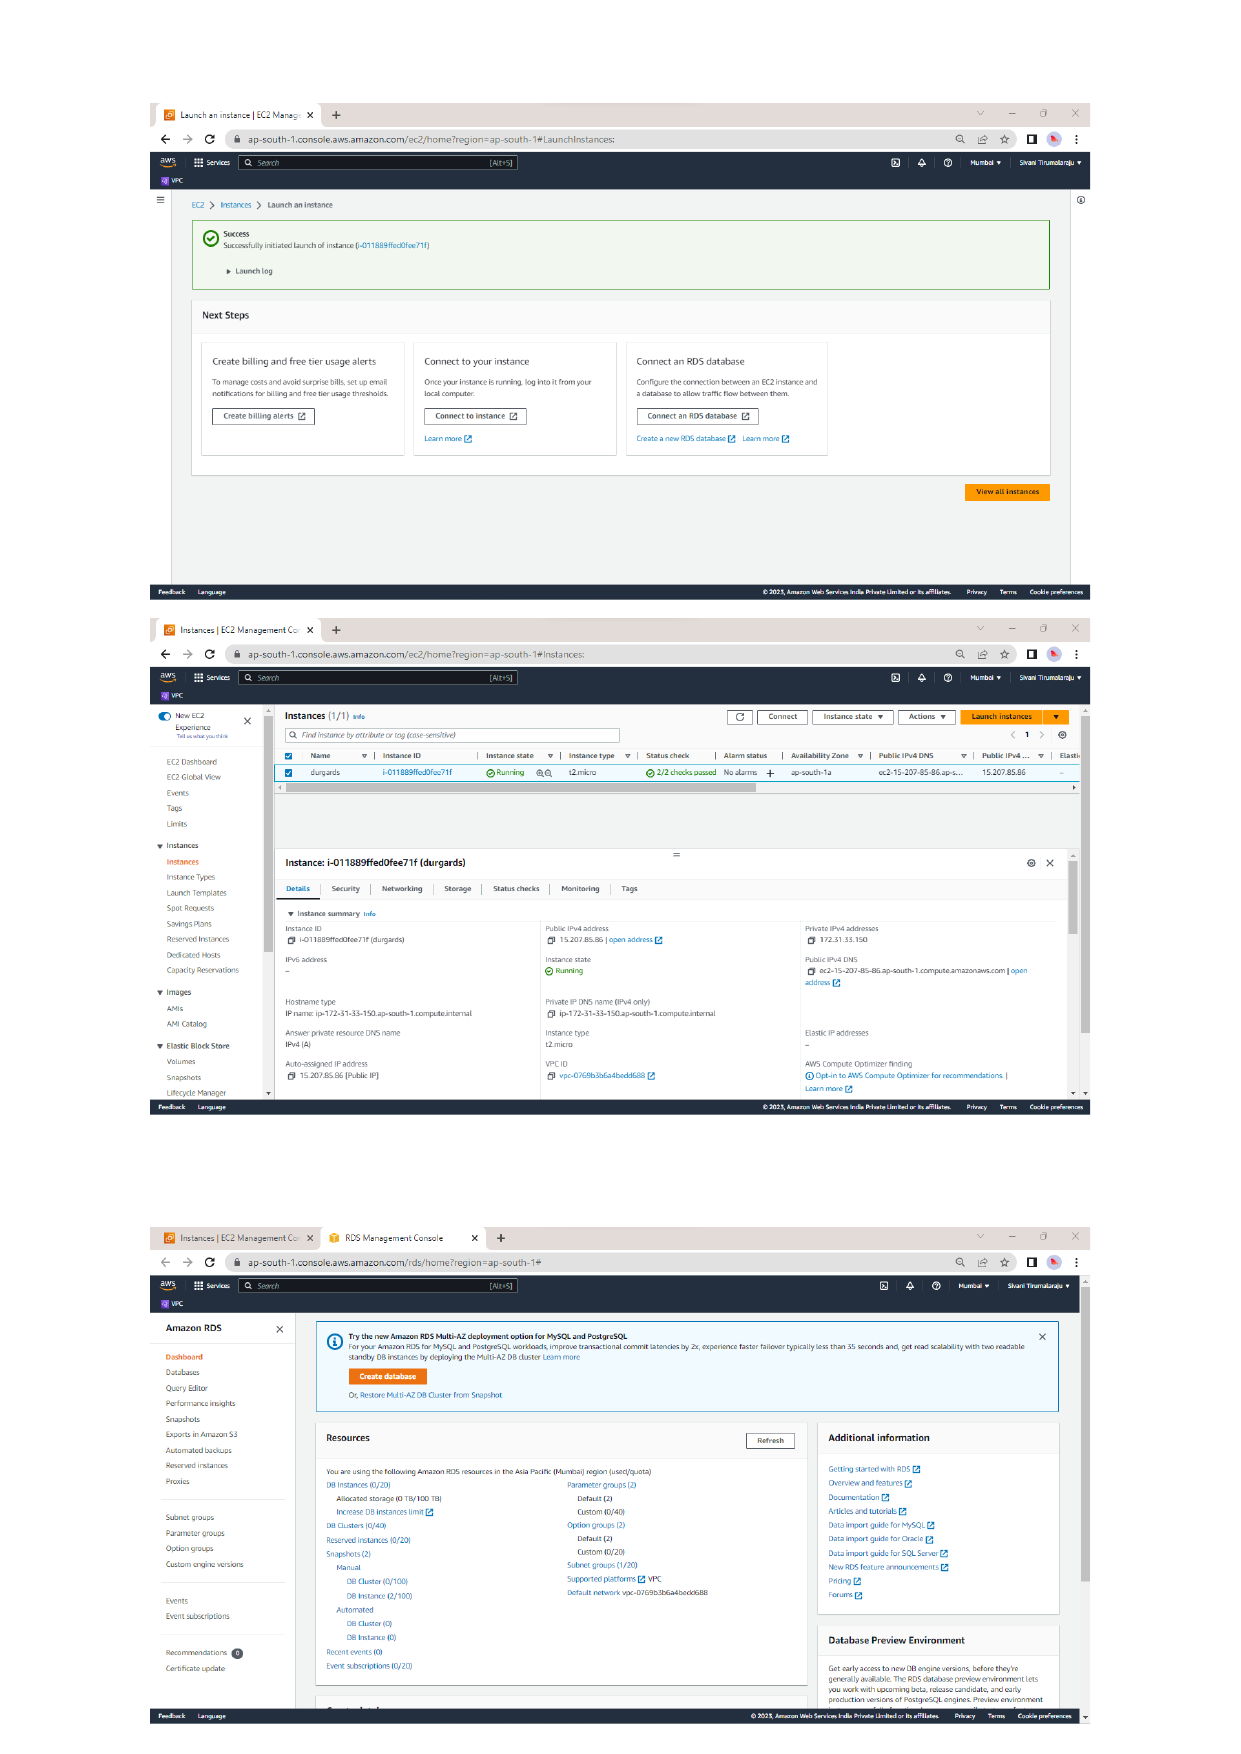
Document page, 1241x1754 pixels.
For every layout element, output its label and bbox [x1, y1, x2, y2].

picture [150, 103, 1091, 600]
picture [150, 1227, 1091, 1724]
picture [150, 618, 1091, 1115]
